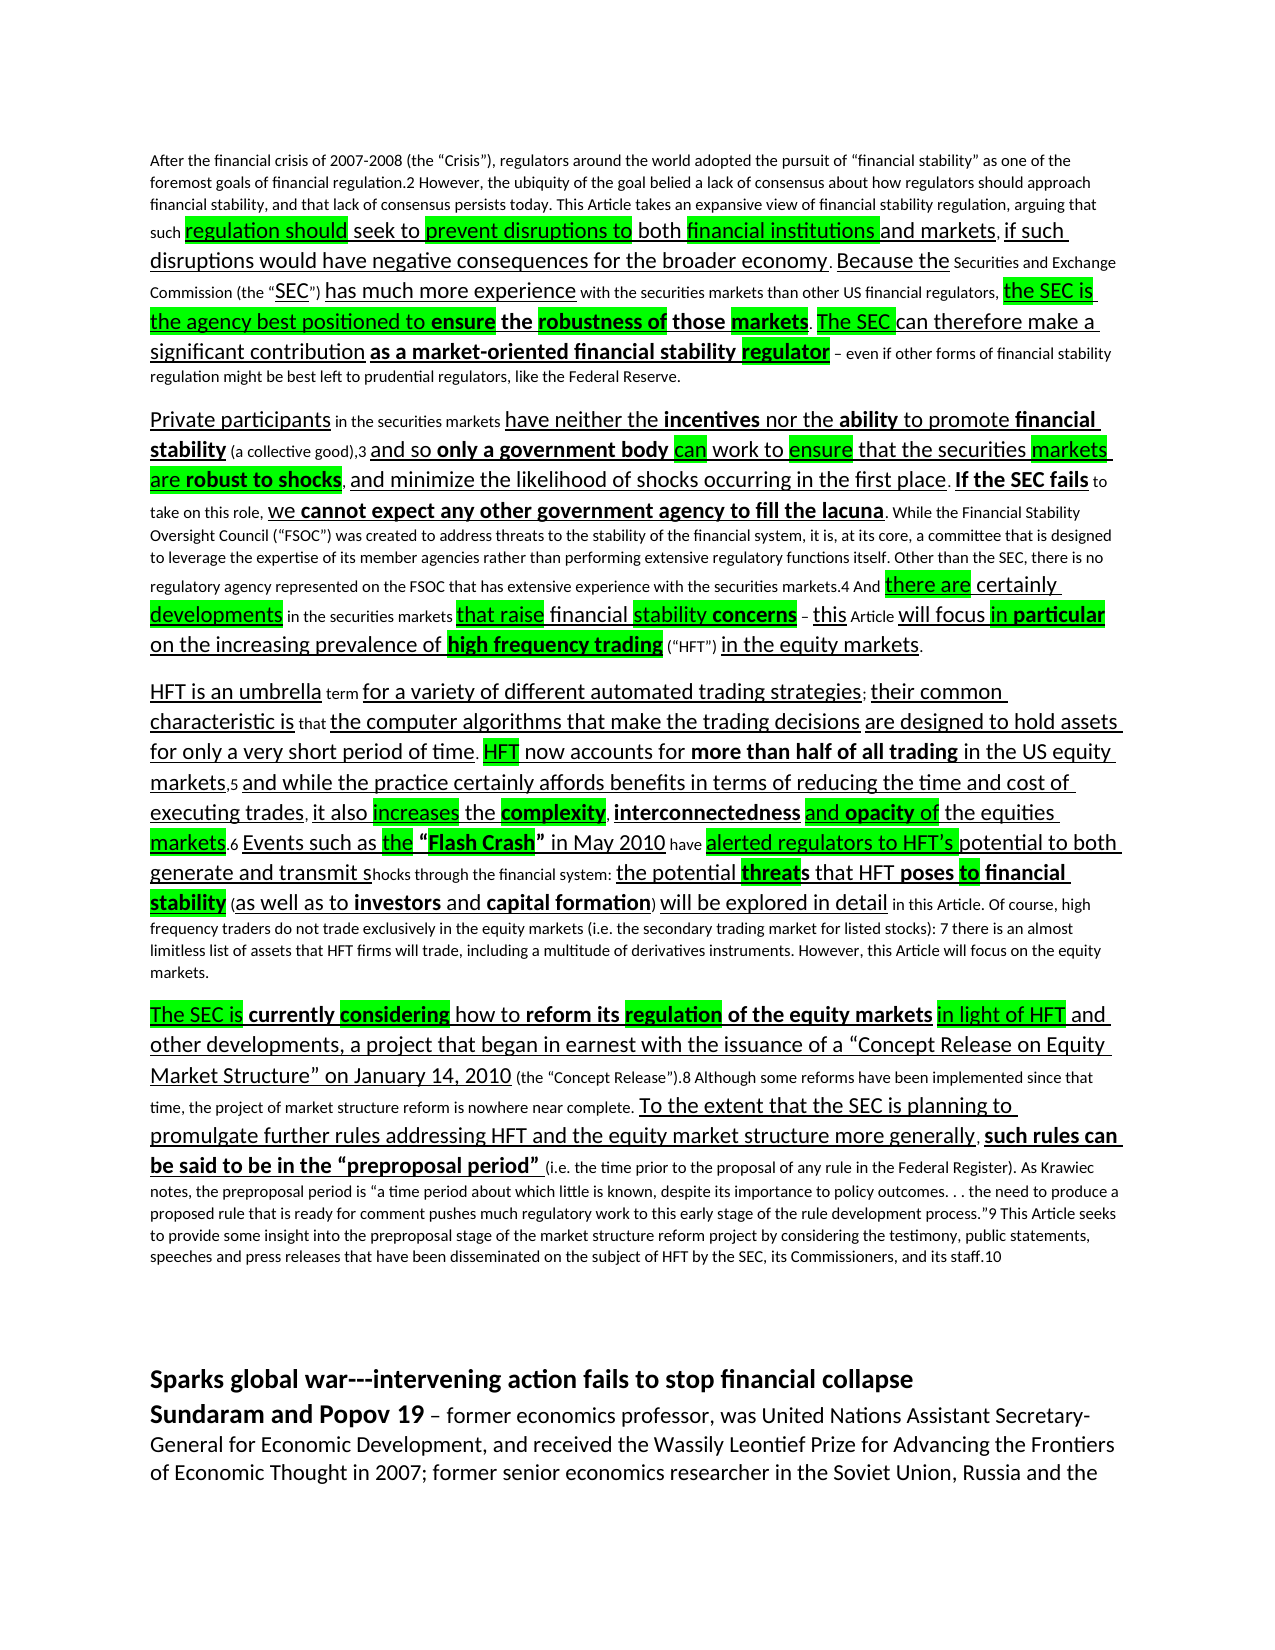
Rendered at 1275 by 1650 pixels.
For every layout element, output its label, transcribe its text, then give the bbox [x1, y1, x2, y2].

text HFT is an umbrella term for a variety of different automated trading strategies; their common characteristic is that the computer algorithms that make the trading decisions are designed to hold assets for only a very short period of time. HFT now accounts for more than half of all trading in the US equity markets,5 and while the practice certainly affords benefits in terms of reducing the time and cost of executing trades, it also increases the complexity, interconnectedness and opacity of the equities markets.6 Events such as the “Flash Crash” in May 2010 have alerted regulators to HFT’s potential to both generate and transmit shocks through the financial system: the potential threats that HFT poses to financial stability (as well as to investors and capital formation) will be explored in detail in this Article. Of course, high frequency traders do not trade exclusively in the equity markets (i.e. the secondary trading market for listed stocks): 7 there is an almost limitless list of assets that HFT firms will trade, including a multitude of derivatives instruments. However, this Article will focus on the equity markets. [150, 677, 1125, 982]
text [150, 1397, 1125, 1486]
text After the financial crisis of 2007-2008 (the “Crisis”), regulators around the world adopted the pursuit of “financial stability” as one of the foremost goals of financial regulation.2 However, the ubiquity of the goal belied a lack of consensus about how regulators should approach financial stability, and that lack of consensus persists today. This Article takes an expansive view of financial stability regulation, arguing that such regulation should seek to prevent disruptions to both financial institutions and markets, if such disruptions would have negative consequences for the broader economy. Because the Securities and Exchange Commission (the “SEC”) has much more experience with the securities markets than other US financial regulators, the SEC is the agency best positioned to ensure the robustness of those markets. The SEC can therefore make a significant contribution as a market-oriented financial stability regulator – even if other forms of financial stability regulation might be best left to prudential regulators, like the Federal Reserve. [150, 150, 1125, 387]
text The SEC is currently considering how to reform its regulation of the equity markets in light of HFT and other developments, a project that began in earnest with the issuance of a “Concept Release on Equity Market Structure” on January 14, 2010 (the “Concept Release”).8 Although some reforms have been implemented since that time, the project of market structure reform is nowhere near complete. To the extent that the SEC is planning to promulgate further rules addressing HFT and the equity market structure more generally, such rules can be said to be in the “preproposal period” (i.e. the time prior to the proposal of any rule in the Federal Register). As Krawiec notes, the preproposal period is “a time period about which little is known, despite its importance to policy outcomes. . . the need to produce a proposed rule that is ready for comment pushes much regulatory work to this early stage of the rule development process.”9 This Article seeks to provide some insight into the preproposal stage of the market structure reform project by considering the testimony, public statements, speeches and press releases that have been disseminated on the subject of HFT by the SEC, its Commissioners, and its staff.10 [150, 1000, 1125, 1267]
text Private participants in the securities markets have neither the incentives nor the ability to promote financial stability (a collective good),3 and so only a government body can work to ensure that the securities markets are robust to shocks, and minimize the likelihood of shocks occurring in the first place. If the SEC fails to take on this role, we cannot expect any other government agency to fill the lacuna. While the Financial Stability Oversight Council (“FSOC”) was created to address threats to the stability of the financial system, it is, at its core, a committee that is designed to leverage the expertise of its member agencies rather than performing extensive regulatory functions itself. Other than the SEC, there is no regulatory agency represented on the FSOC that has extensive experience with the securities markets.4 And there are certainly developments in the securities markets that raise financial stability concerns – this Article will focus in particular on the increasing prevalence of high frequency trading (“HFT”) in the equity markets. [150, 405, 1125, 658]
text Sparks global war---intervening action fails to stop financial collapse [150, 1362, 1125, 1395]
